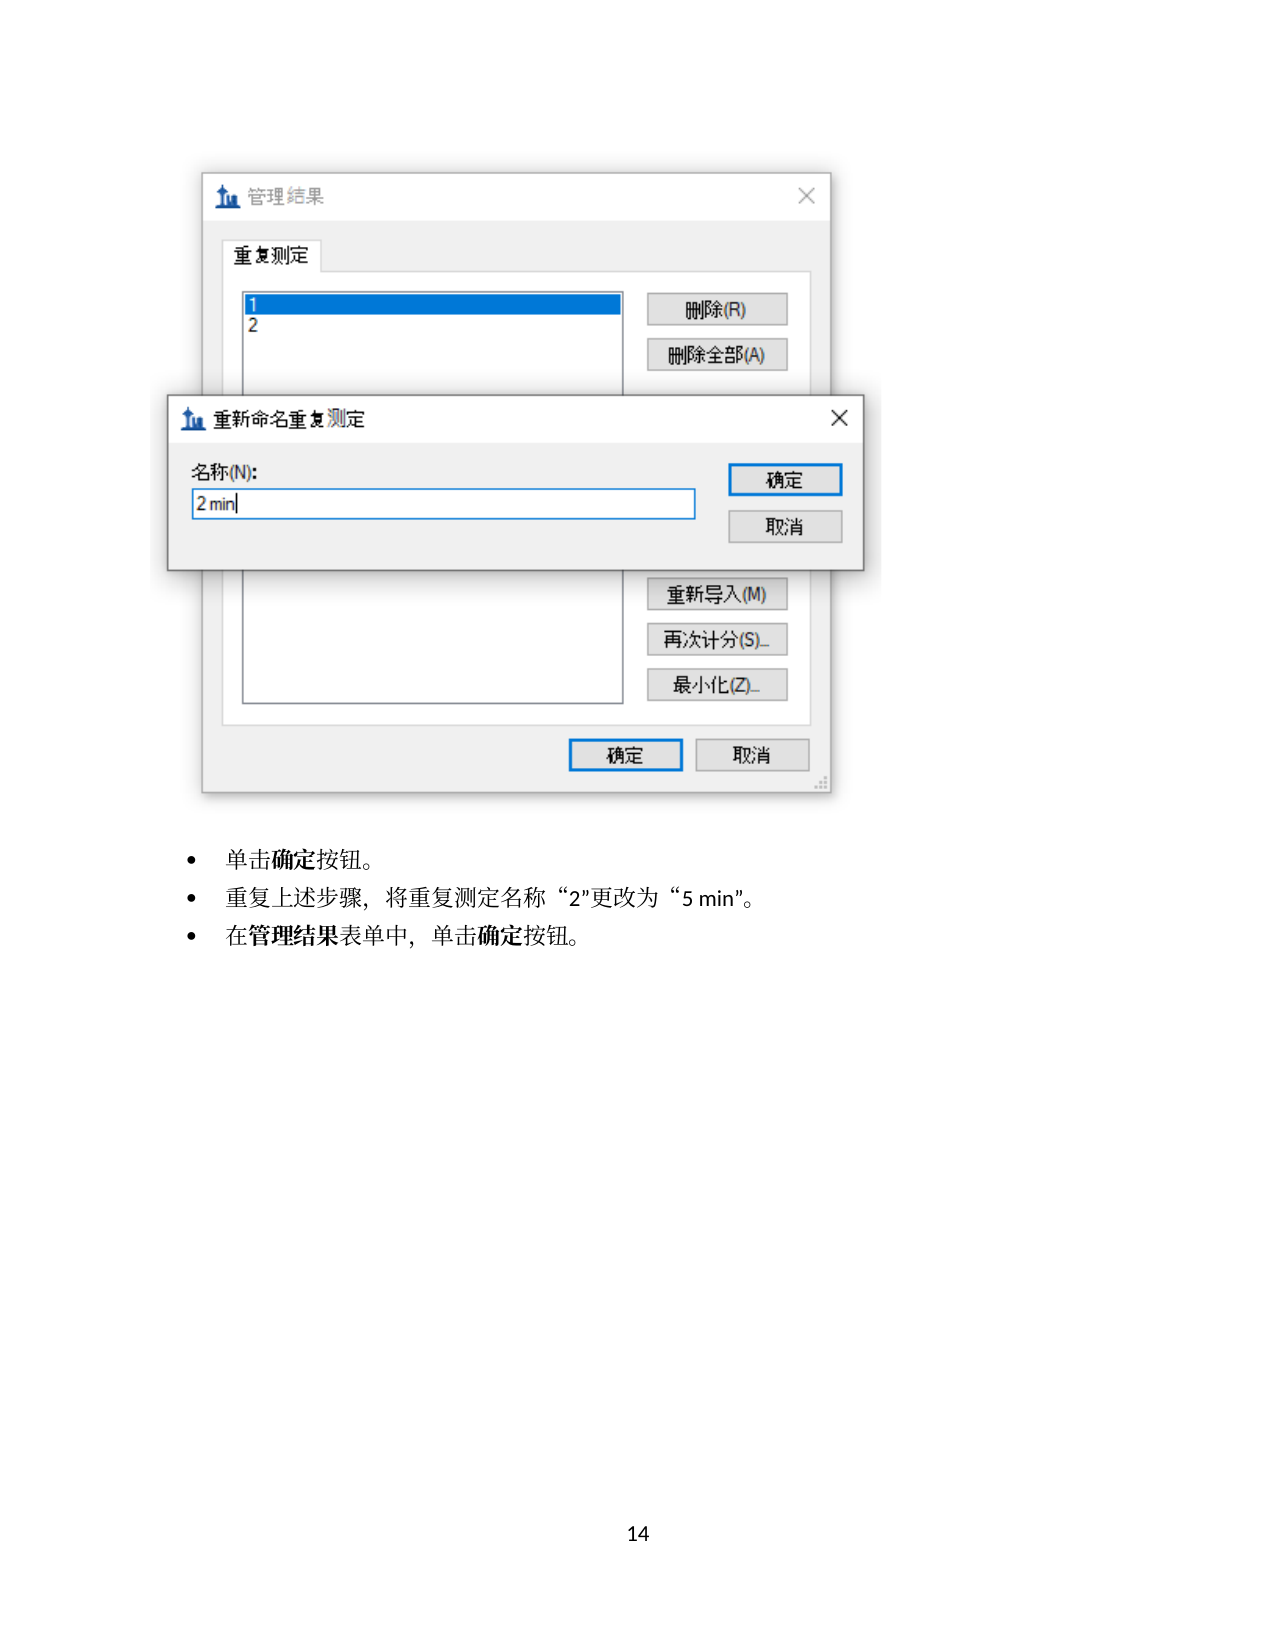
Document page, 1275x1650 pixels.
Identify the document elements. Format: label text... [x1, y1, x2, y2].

list 重复上述步骤，将重复测定名称“2”更改为“5 min”。 [187, 880, 1125, 913]
list 单击确定按钮。 [187, 843, 1125, 876]
list 在管理结果表单中，单击确定按钮。 [187, 918, 1125, 951]
picture [150, 150, 882, 814]
